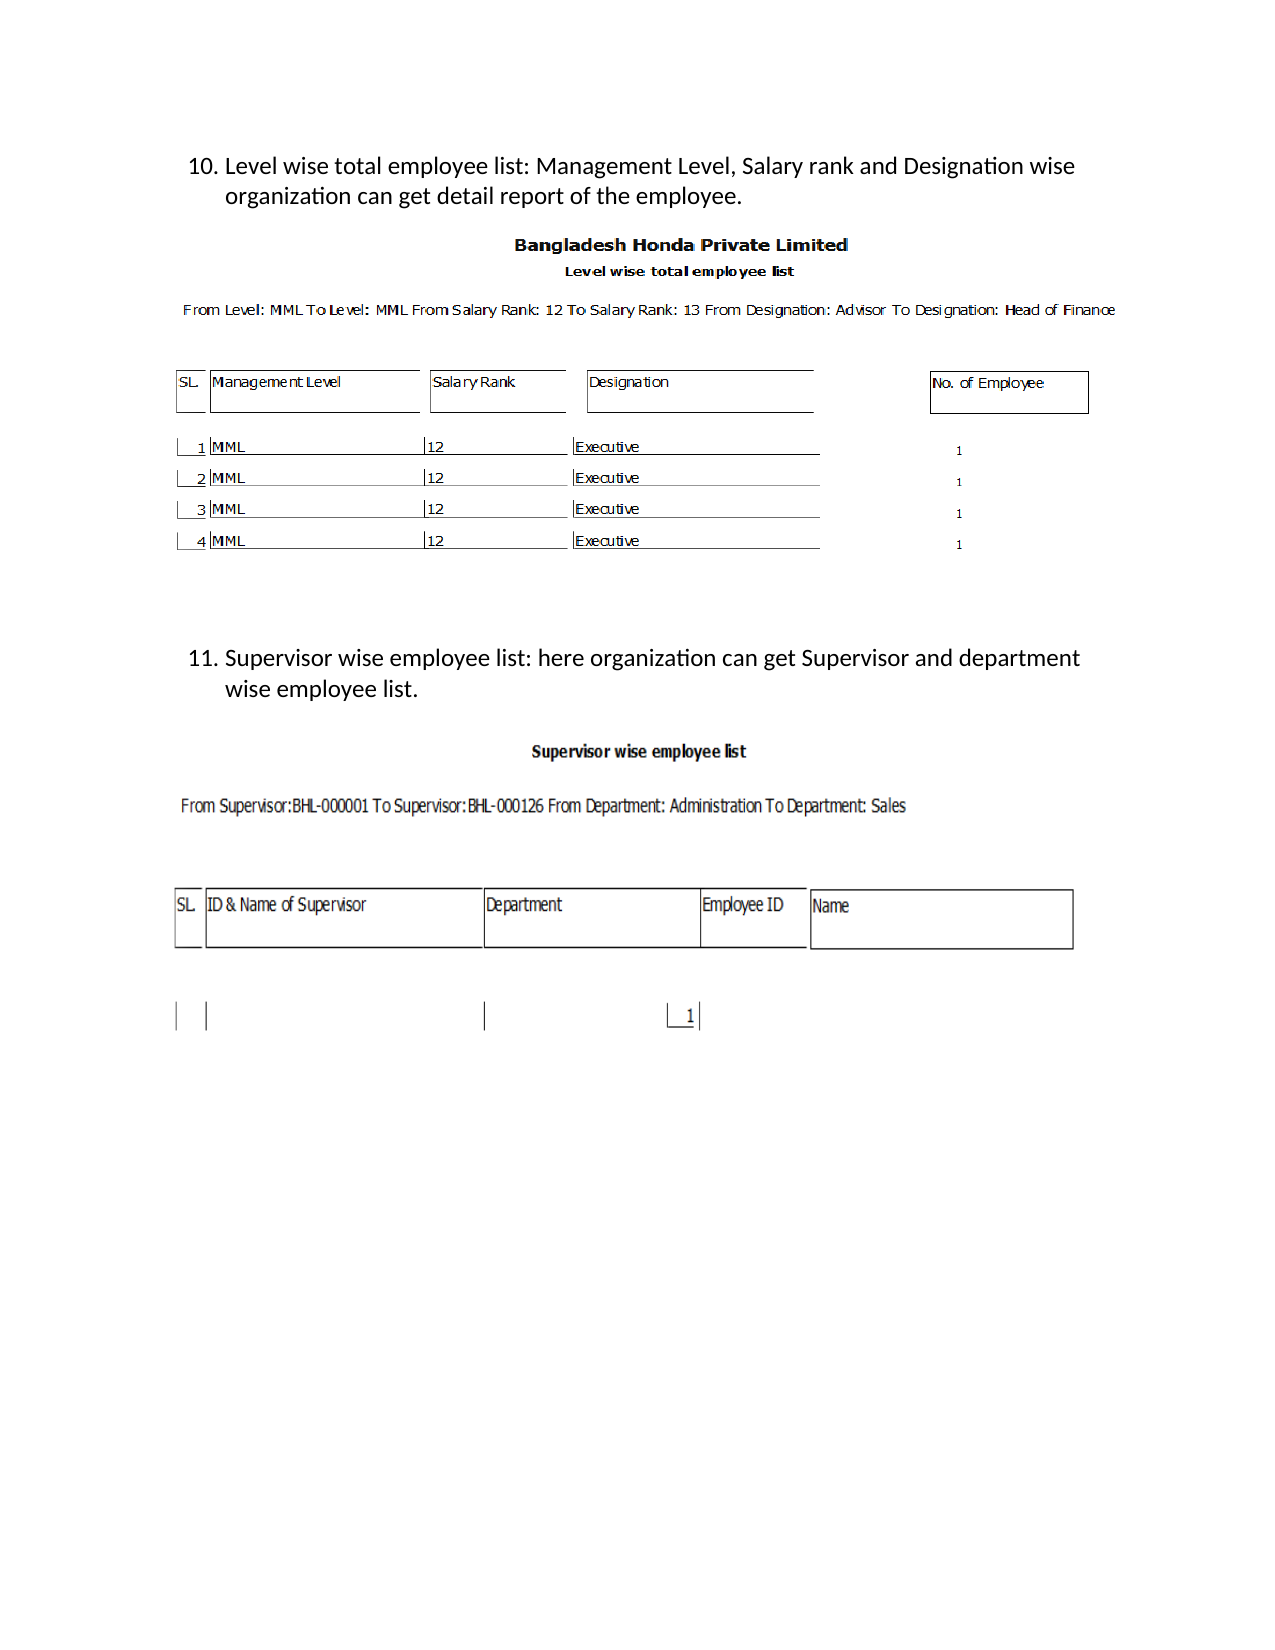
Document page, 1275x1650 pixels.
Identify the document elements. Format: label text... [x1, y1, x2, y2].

list Level wise total employee list: Management Level, Salary rank and Designation wise organization can get detail report of the employee. [187, 150, 1125, 211]
list Supervisor wise employee list: here organization can get Supervisor and department wise employee list. [187, 642, 1125, 703]
picture [150, 211, 1160, 577]
picture [150, 733, 1125, 1080]
